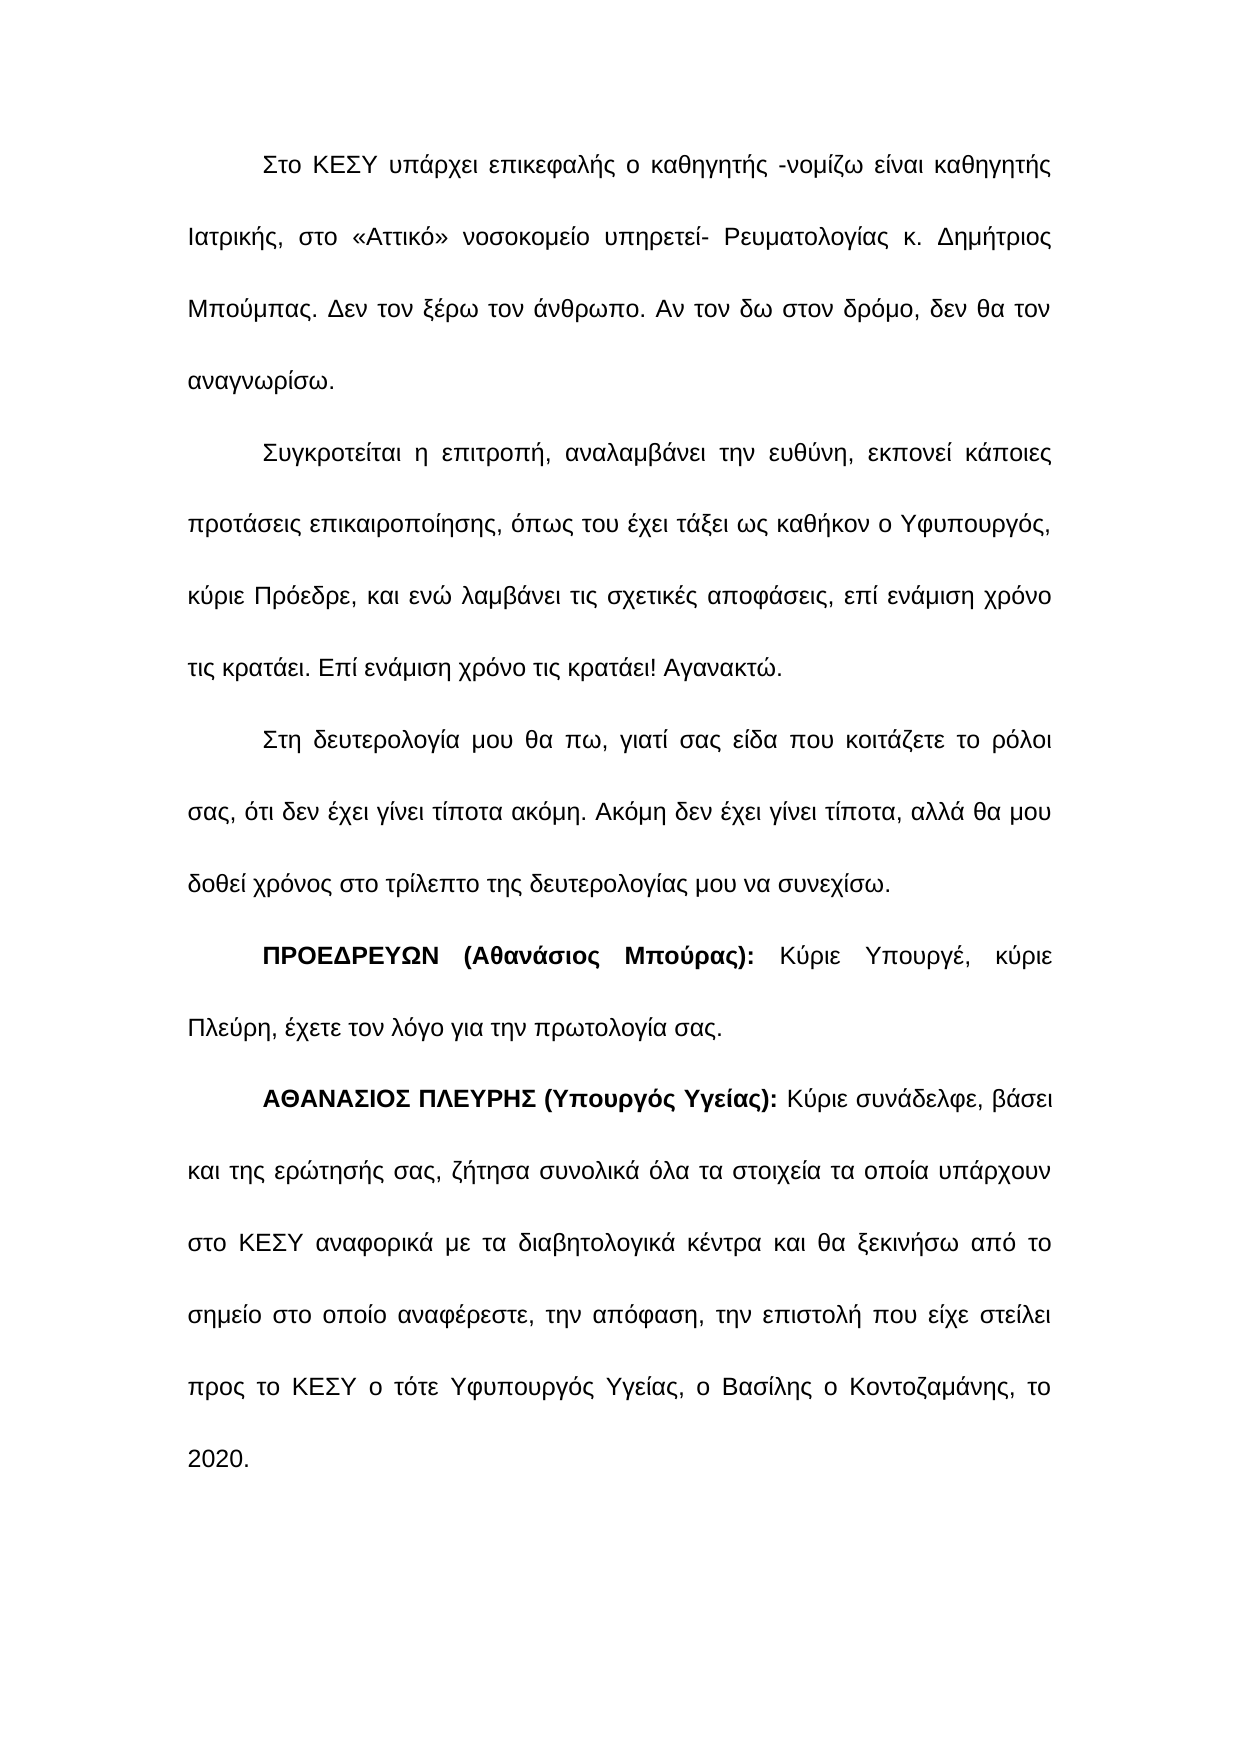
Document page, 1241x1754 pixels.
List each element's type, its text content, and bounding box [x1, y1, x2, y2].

text Στη δευτερολογία μου θα πω, γιατί σας είδα που κοιτάζετε το ρόλοι σας, ότι δεν έχει γίνει τίποτα ακόμη. Ακόμη δεν έχει γίνει τίποτα, αλλά θα μου δοθεί χρόνος στο τρίλεπτο της δευτερολογίας μου να συνεχίσω. [187, 725, 1053, 897]
text Στο ΚΕΣΥ υπάρχει επικεφαλής ο καθηγητής -νομίζω είναι καθηγητής Ιατρικής, στο «Αττικό» νοσοκομείο υπηρετεί- Ρευματολογίας κ. Δημήτριος Μπούμπας. Δεν τον ξέρω τον άνθρωπο. Αν τον δω στον δρόμο, δεν θα τον αναγνωρίσω. [187, 150, 1053, 394]
text ΠΡΟΕΔΡΕΥΩΝ (Αθανάσιος Μπούρας): Κύριε Υπουργέ, κύριε Πλεύρη, έχετε τον λόγο για την πρωτολογία σας. [187, 941, 1053, 1041]
text ΑΘΑΝΑΣΙΟΣ ΠΛΕΥΡΗΣ (Υπουργός Υγείας): Κύριε συνάδελφε, βάσει και της ερώτησής σας, ζήτησα συνολικά όλα τα στοιχεία τα οποία υπάρχουν στο ΚΕΣΥ αναφορικά με τα διαβητολογικά κέντρα και θα ξεκινήσω από το σημείο στο οποίο αναφέρεστε, την απόφαση, την επιστολή που είχε στείλει προς το ΚΕΣΥ ο τότε Υφυπουργός Υγείας, ο Βασίλης ο Κοντοζαμάνης, το 2020. [187, 1084, 1053, 1472]
text Συγκροτείται η επιτροπή, αναλαμβάνει την ευθύνη, εκπονεί κάποιες προτάσεις επικαιροποίησης, όπως του έχει τάξει ως καθήκον ο Υφυπουργός, κύριε Πρόεδρε, και ενώ λαμβάνει τις σχετικές αποφάσεις, επί ενάμιση χρόνο τις κρατάει. Επί ενάμιση χρόνο τις κρατάει! Αγανακτώ. [187, 437, 1053, 682]
